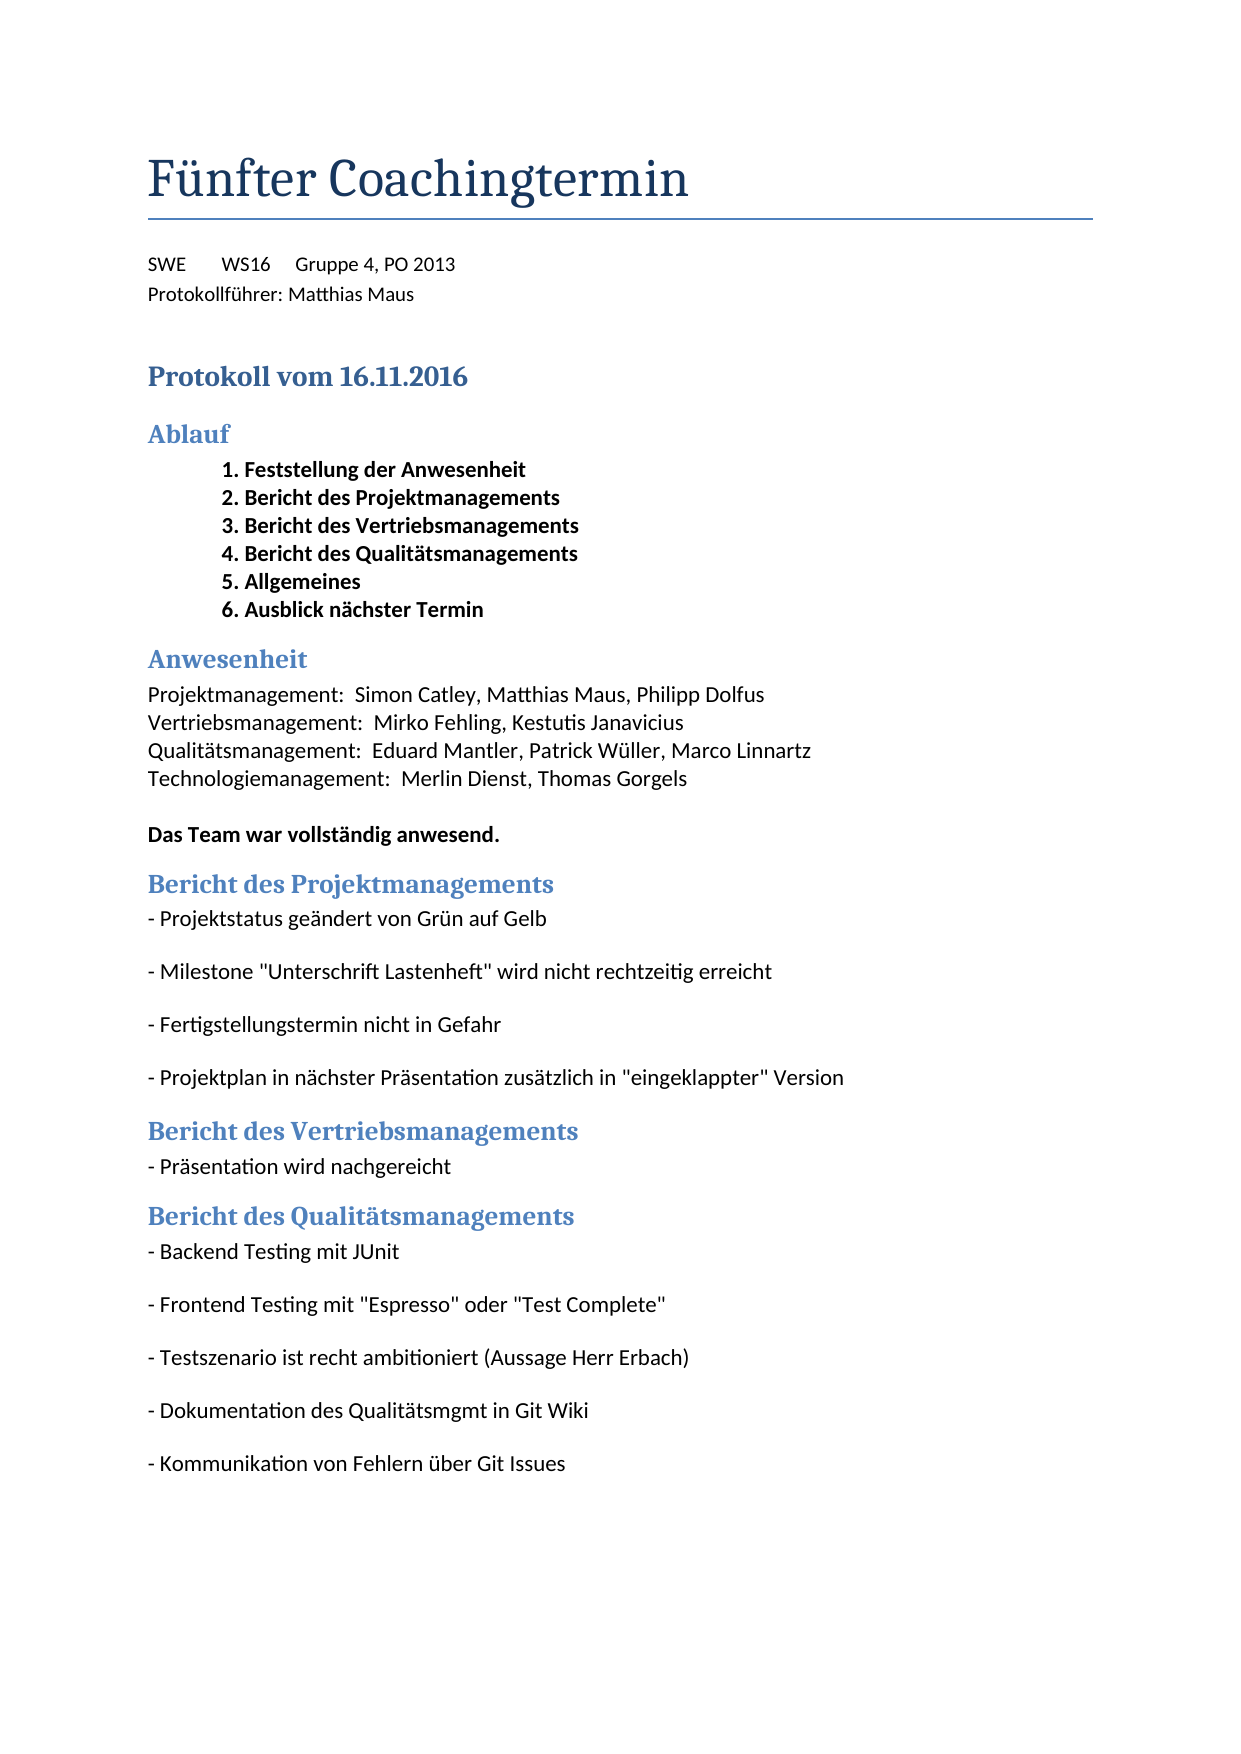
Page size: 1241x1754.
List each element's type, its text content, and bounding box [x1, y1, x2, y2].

text 4. Bericht des Qualitätsmanagements [148, 539, 1093, 567]
text Qualitätsmanagement: Eduard Mantler, Patrick Wüller, Marco Linnartz [148, 736, 1093, 764]
text Technologiemanagement: Merlin Dienst, Thomas Gorgels [148, 764, 1093, 792]
text - Projektplan in nächster Präsentation zusätzlich in "eingeklappter" Version [148, 1063, 1093, 1091]
subtitle Bericht des Projektmanagements [148, 869, 1093, 900]
text 2. Bericht des Projektmanagements [148, 483, 1093, 511]
text - Dokumentation des Qualitätsmgmt in Git Wiki [148, 1396, 1093, 1424]
text - Testszenario ist recht ambitioniert (Aussage Herr Erbach) [148, 1343, 1093, 1371]
text - Milestone "Unterschrift Lastenheft" wird nicht rechtzeitig erreicht [148, 957, 1093, 985]
text 1. Feststellung der Anwesenheit [148, 455, 1093, 483]
subtitle Anwesenheit [148, 644, 1093, 675]
text Vertriebsmanagement: Mirko Fehling, Kestutis Janavicius [148, 708, 1093, 736]
text 6. Ausblick nächster Termin [148, 595, 1093, 623]
text - Fertigstellungstermin nicht in Gefahr [148, 1010, 1093, 1038]
text Protokollführer: Matthias Maus [148, 281, 1093, 306]
subtitle Ablauf [148, 419, 1093, 450]
text - Frontend Testing mit "Espresso" oder "Test Complete" [148, 1290, 1093, 1318]
title Fünfter Coachingtermin [148, 148, 1093, 218]
text - Backend Testing mit JUnit [148, 1237, 1093, 1265]
text - Präsentation wird nachgereicht [148, 1152, 1093, 1180]
subtitle Bericht des Vertriebsmanagements [148, 1116, 1093, 1148]
text Das Team war vollständig anwesend. [148, 820, 1093, 848]
text 3. Bericht des Vertriebsmanagements [148, 511, 1093, 539]
text Projektmanagement: Simon Catley, Matthias Maus, Philipp Dolfus [148, 680, 1093, 708]
subtitle Protokoll vom 16.11.2016 [148, 360, 1093, 393]
text 5. Allgemeines [148, 567, 1093, 595]
text SWE WS16 Gruppe 4, PO 2013 [148, 252, 1093, 277]
text - Kommunikation von Fehlern über Git Issues [148, 1449, 1093, 1477]
subtitle Bericht des Qualitätsmanagements [148, 1201, 1093, 1232]
text - Projektstatus geändert von Grün auf Gelb [148, 904, 1093, 932]
